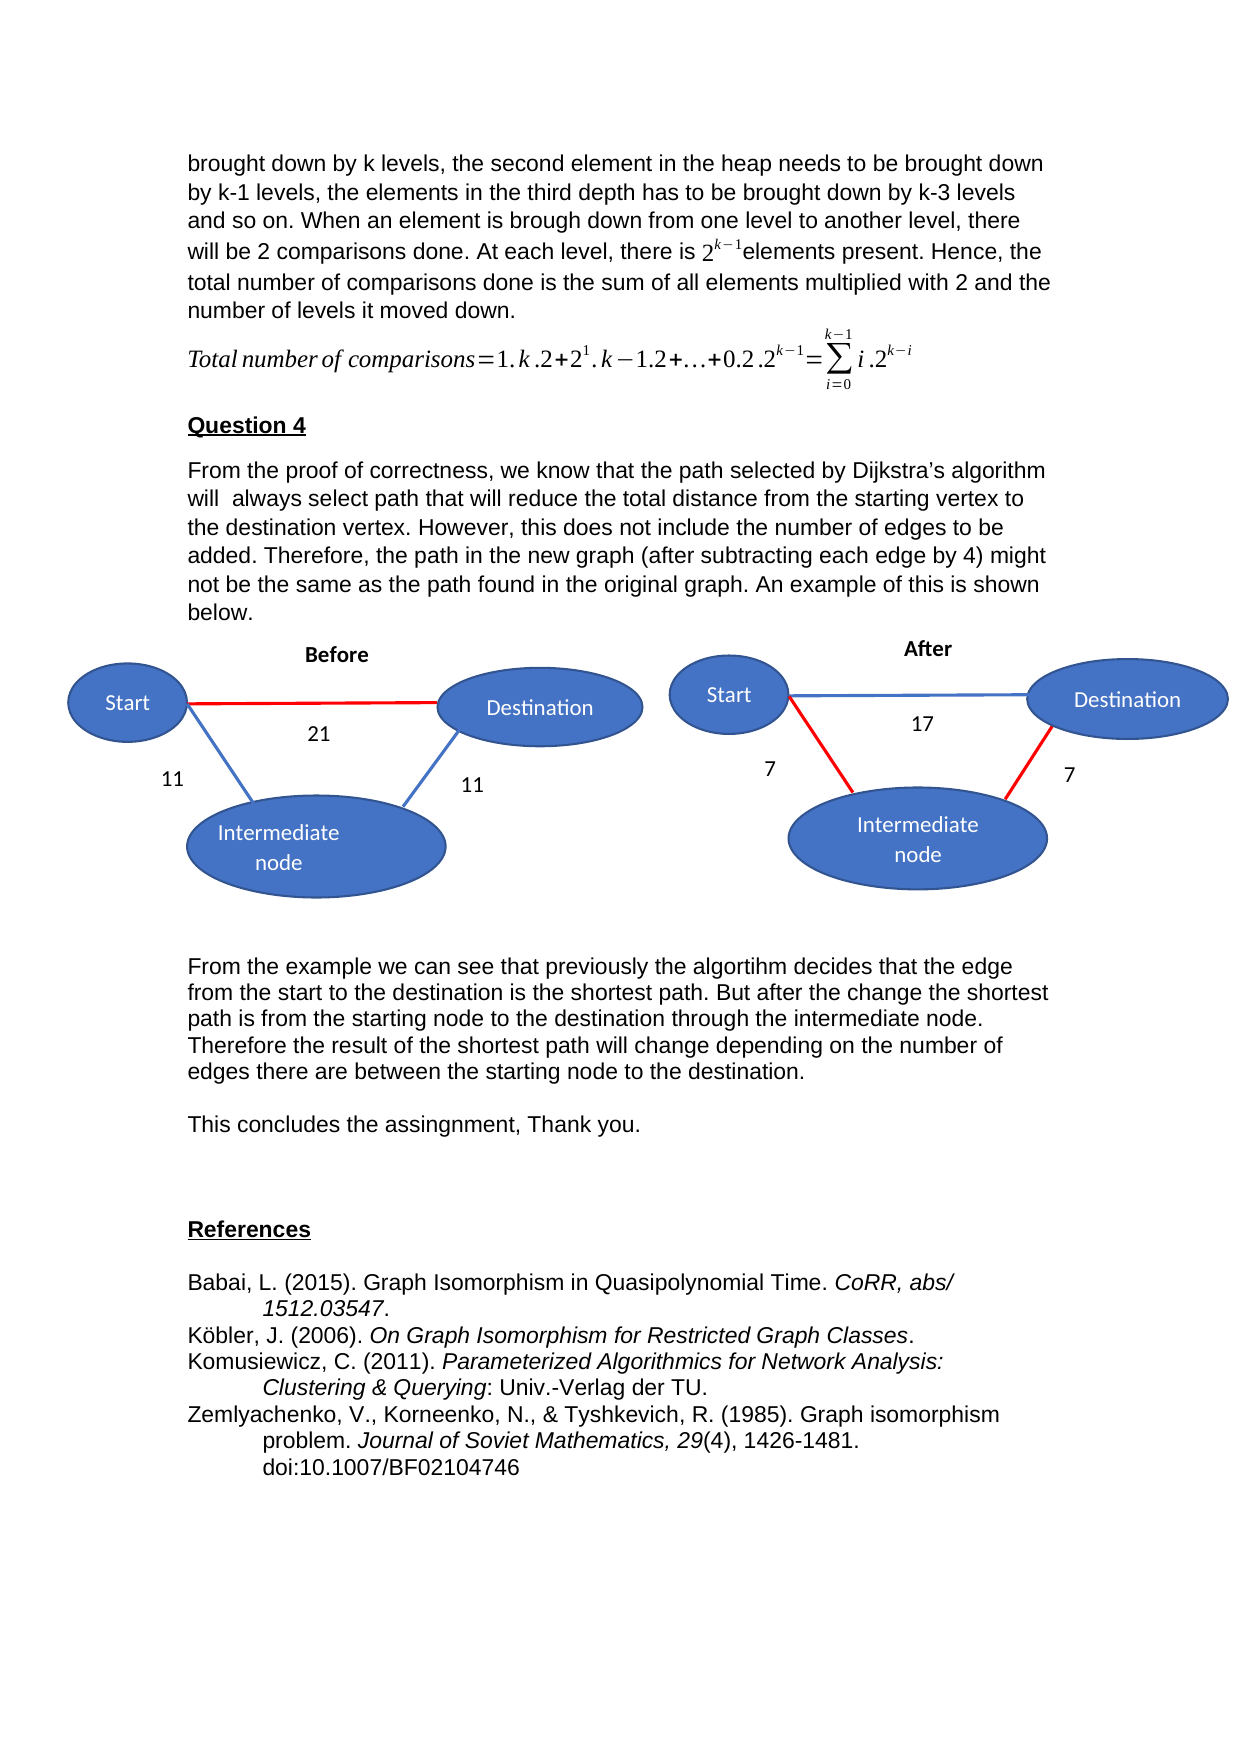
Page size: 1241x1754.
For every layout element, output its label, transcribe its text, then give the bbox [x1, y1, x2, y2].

text This concludes the assingnment, Thank you. [187, 1111, 1052, 1137]
text From the example we can see that previously the algortihm decides that the edge from the start to the destination is the shortest path. But after the change the shortest path is from the starting node to the destination through the intermediate node. Therefore the result of the shortest path will change depending on the number of edges there are between the starting node to the destination. [187, 953, 1052, 1084]
text Zemlyachenko, V., Korneenko, N., & Tyshkevich, R. (1985). Graph isomorphism problem. Journal of Soviet Mathematics, 29(4), 1426-1481. doi:10.1007/BF02104746 [187, 1401, 1052, 1480]
text References [187, 1216, 1052, 1243]
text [187, 150, 1052, 393]
text Komusiewicz, C. (2011). Parameterized Algorithmics for Network Analysis: Clustering & Querying: Univ.-Verlag der TU. [187, 1348, 1052, 1401]
text From the proof of correctness, we know that the path selected by Dijkstra’s algorithm will always select path that will reduce the total distance from the starting vertex to the destination vertex. However, this does not include the number of edges to be added. Therefore, the path in the new graph (after subtracting each edge by 4) might not be the same as the path found in the original graph. An example of this is shown below. [187, 457, 1052, 625]
text Köbler, J. (2006). On Graph Isomorphism for Restricted Graph Classes. [187, 1322, 1052, 1348]
text Babai, L. (2015). Graph Isomorphism in Quasipolynomial Time. CoRR, abs/ 1512.03547. [187, 1269, 1052, 1322]
text Question 4 [187, 412, 1052, 438]
